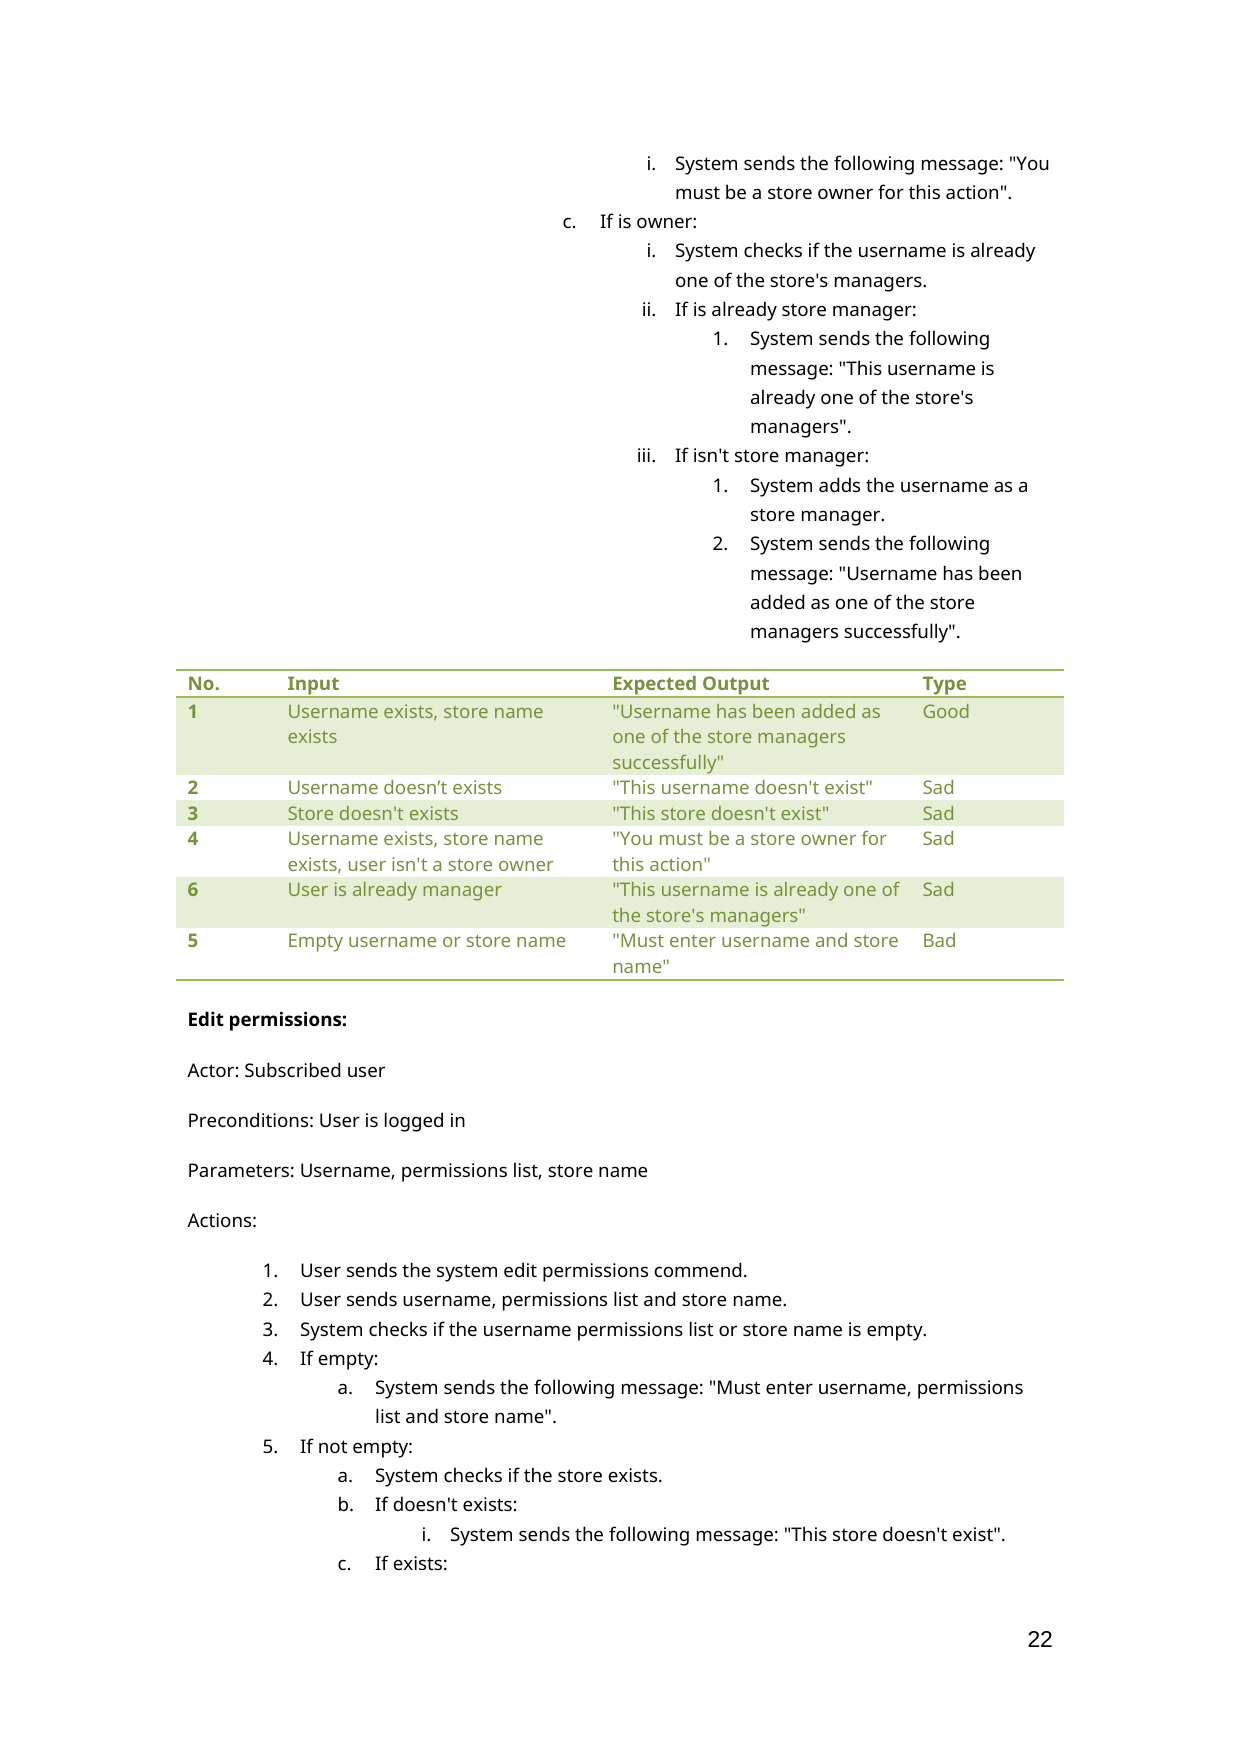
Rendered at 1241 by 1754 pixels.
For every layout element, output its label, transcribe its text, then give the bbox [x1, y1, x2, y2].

table_cell Sad [911, 800, 1064, 826]
list If exists: [337, 1550, 1053, 1576]
list System checks if the username permissions list or store name is empty. [262, 1316, 1053, 1341]
table_header Type [911, 671, 1064, 696]
table_cell Username exists, store name exists [276, 698, 601, 775]
list If is already store manager: [656, 296, 1053, 322]
table_cell "Must enter username and store name" [601, 928, 911, 979]
table_cell Bad [911, 928, 1064, 979]
list System checks if the store exists. [337, 1462, 1053, 1488]
list If doesn't exists: [337, 1492, 1053, 1517]
table_cell User is already manager [276, 877, 601, 928]
table_cell 6 [176, 877, 276, 928]
table_cell 3 [176, 800, 276, 826]
table_cell "This username is already one of the store's managers" [601, 877, 911, 928]
table_cell 1 [176, 698, 276, 775]
table_cell Empty username or store name [276, 928, 601, 979]
table_header No. [176, 671, 276, 696]
table_cell Sad [911, 826, 1064, 877]
text Actor: Subscribed user [187, 1057, 1053, 1082]
list If not empty: [262, 1433, 1053, 1458]
list System checks if the username is already one of the store's managers. [656, 238, 1053, 293]
table_cell 5 [176, 928, 276, 979]
text Preconditions: User is logged in [187, 1107, 1053, 1133]
list If is owner: [562, 208, 1053, 234]
table_cell Sad [911, 775, 1064, 800]
table_cell 4 [176, 826, 276, 877]
list System sends the following message: "This username is already one of the store's managers". [712, 326, 1053, 439]
table_cell Username doesn’t exists [276, 775, 601, 800]
list System sends the following message: "Must enter username, permissions list and store name". [337, 1374, 1053, 1429]
table_header Expected Output [601, 671, 911, 696]
list System adds the username as a store manager. [712, 472, 1053, 527]
table_cell "You must be a store owner for this action" [601, 826, 911, 877]
list System sends the following message: "This store doesn't exist". [431, 1521, 1053, 1546]
text Parameters: Username, permissions list, store name [187, 1157, 1053, 1183]
table_cell "This store doesn't exist" [601, 800, 911, 826]
text Actions: [187, 1207, 1053, 1233]
table_cell Sad [911, 877, 1064, 928]
table_header Input [276, 671, 601, 696]
list System sends the following message: "Username has been added as one of the store managers successfully". [712, 531, 1053, 644]
text Edit permissions: [187, 1006, 1053, 1031]
list User sends username, permissions list and store name. [262, 1287, 1053, 1312]
list If empty: [262, 1345, 1053, 1371]
list User sends the system edit permissions commend. [262, 1257, 1053, 1283]
table_cell Store doesn't exists [276, 800, 601, 826]
list System sends the following message: "You must be a store owner for this action". [656, 150, 1053, 205]
table_cell "Username has been added as one of the store managers successfully" [601, 698, 911, 775]
table_cell "This username doesn't exist" [601, 775, 911, 800]
list If isn't store manager: [656, 443, 1053, 468]
table_cell 2 [176, 775, 276, 800]
table_cell Username exists, store name exists, user isn't a store owner [276, 826, 601, 877]
table_cell Good [911, 698, 1064, 775]
